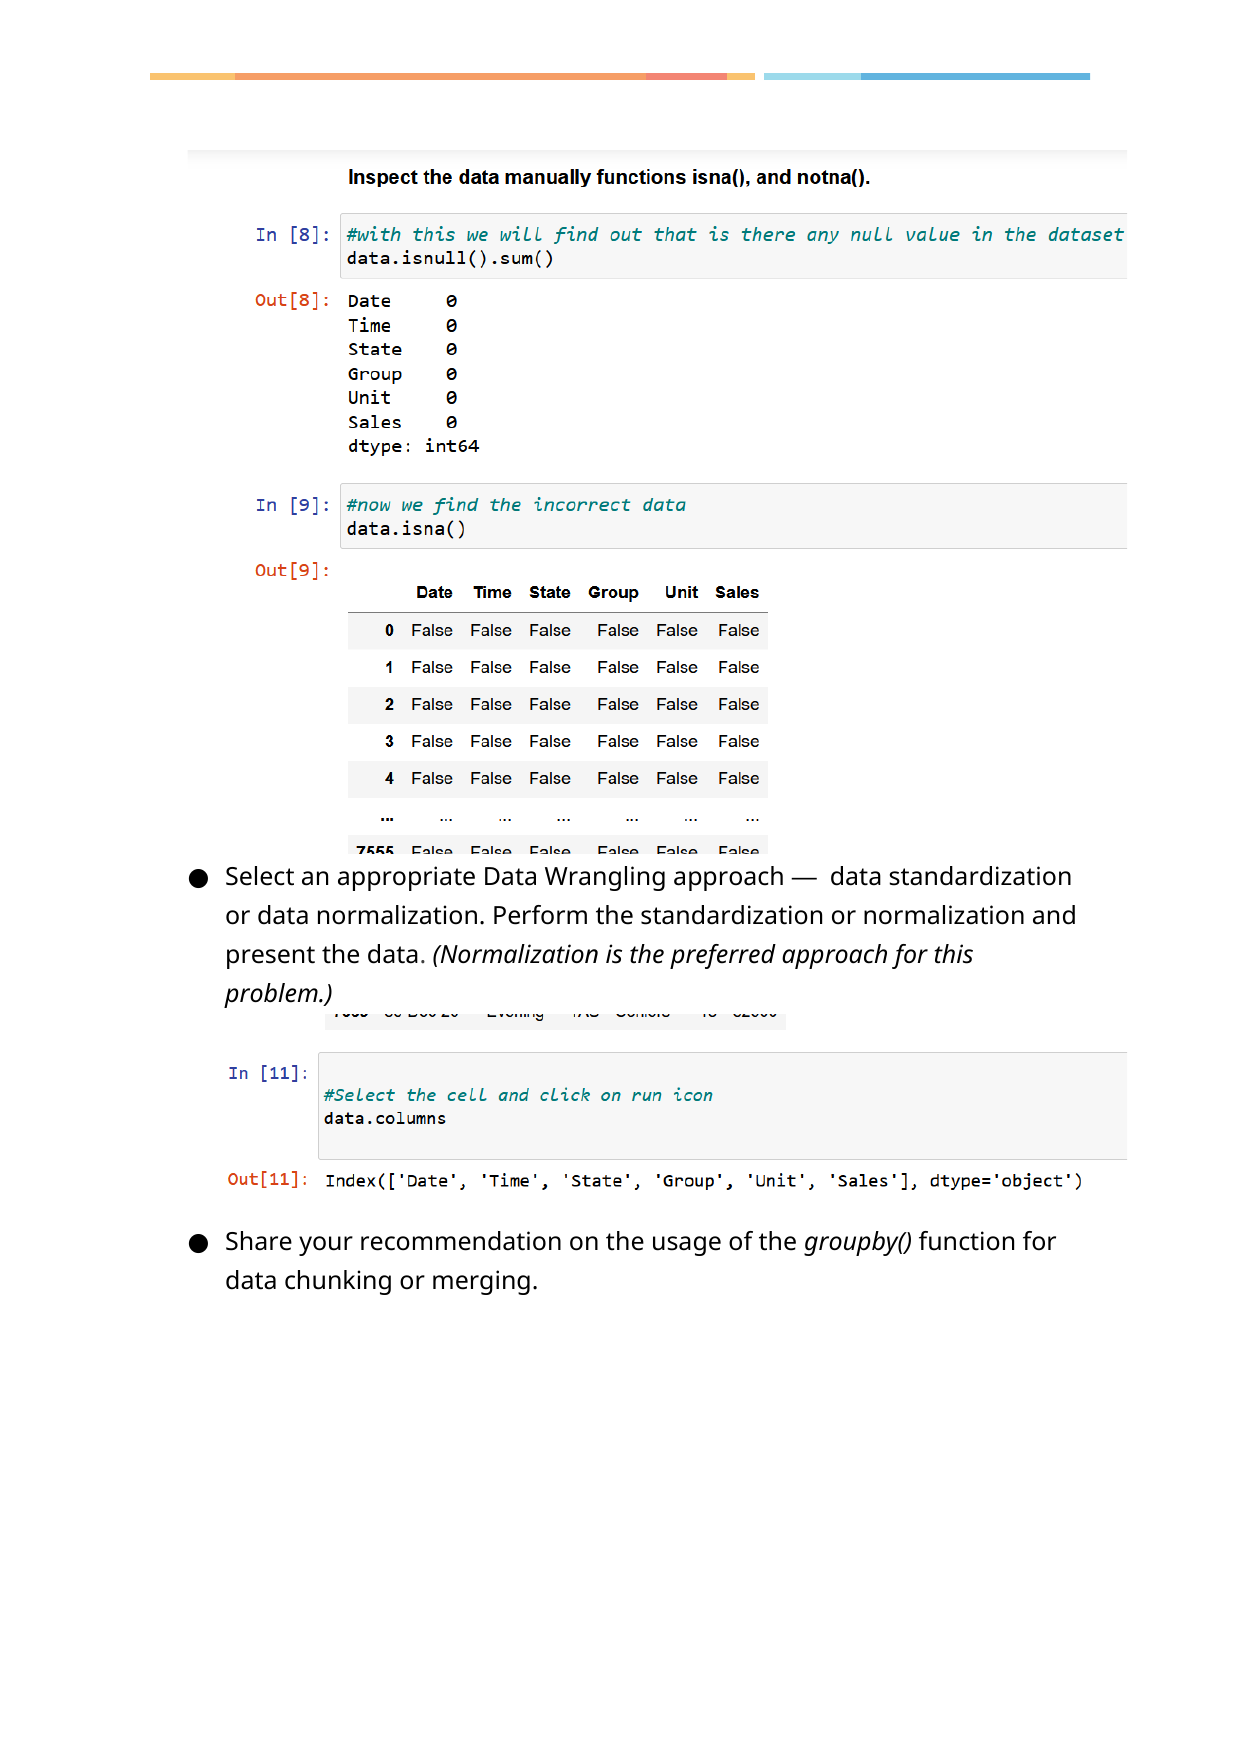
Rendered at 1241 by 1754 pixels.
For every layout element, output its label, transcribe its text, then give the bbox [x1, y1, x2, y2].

picture [150, 73, 1091, 80]
picture [187, 150, 1128, 854]
list Select an appropriate Data Wrangling approach — data standardization or data normalization. Perform the standardization or normalization and present the data. (Normalization is the preferred approach for this problem.) [187, 858, 1090, 1010]
picture [187, 1014, 1128, 1219]
list Share your recommendation on the usage of the groupby() function for data chunking or merging. [187, 1223, 1090, 1296]
